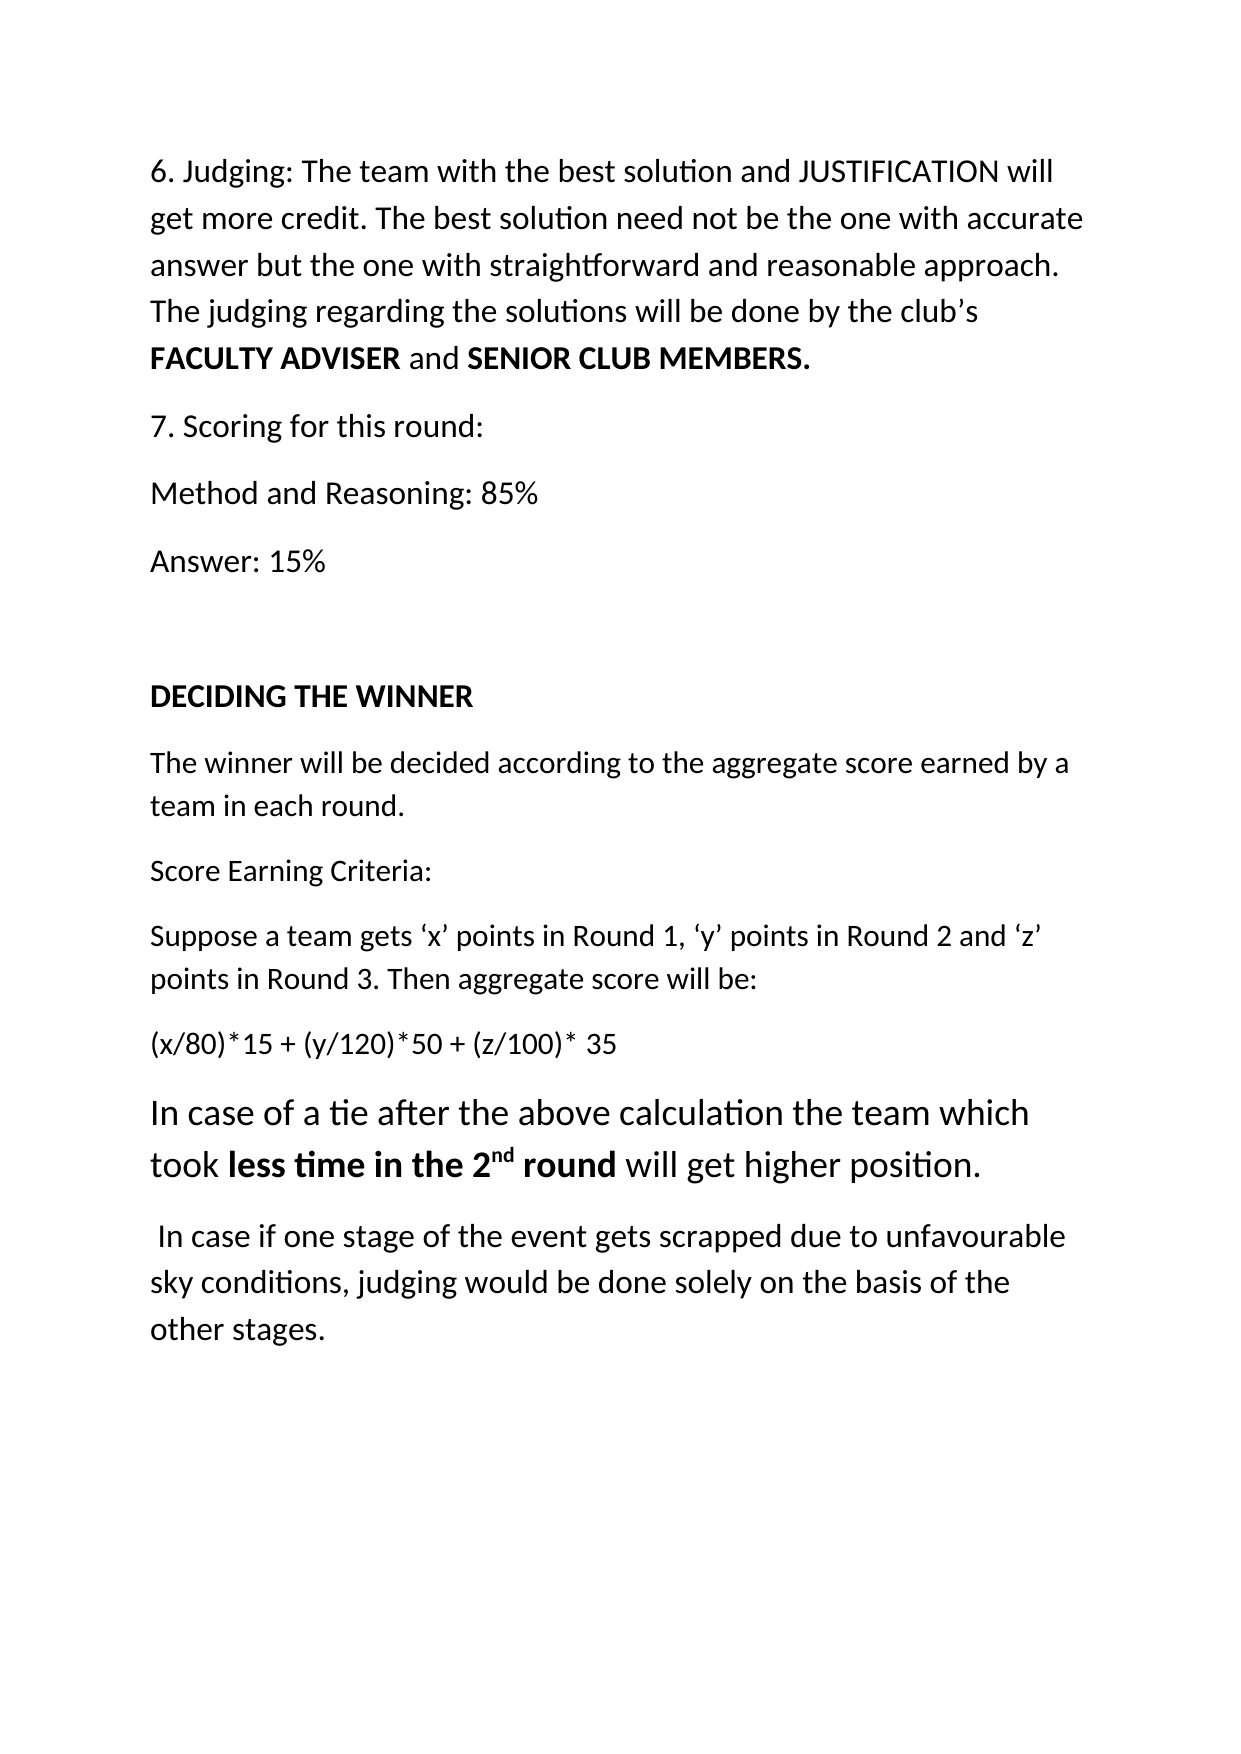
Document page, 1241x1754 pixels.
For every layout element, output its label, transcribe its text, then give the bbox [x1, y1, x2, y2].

text Suppose a team gets ‘x’ points in Round 1, ‘y’ points in Round 2 and ‘z’ points in Round 3. Then aggregate score will be: [150, 916, 1090, 997]
text Answer: 15% [150, 540, 1090, 581]
text In case of a tie after the above calculation the team which took less time in the 2nd round will get higher position. [150, 1088, 1090, 1187]
text Method and Reasoning: 85% [150, 472, 1090, 513]
text DECIDING THE WINNER [150, 675, 1090, 716]
text (x/80)*15 + (y/120)*50 + (z/100)* 35 [150, 1024, 1090, 1062]
text The winner will be decided according to the aggregate score earned by a team in each round. [150, 743, 1090, 824]
text In case if one stage of the event gets scrapped due to unfavourable sky conditions, judging would be done solely on the basis of the other stages. [150, 1215, 1090, 1349]
text 6. Judging: The team with the best solution and JUSTIFICATION will get more credit. The best solution need not be the one with accurate answer but the one with straightforward and reasonable approach. The judging regarding the solutions will be done by the club’s FACULTY ADVISER and SENIOR CLUB MEMBERS. [150, 150, 1090, 378]
text Score Earning Criteria: [150, 851, 1090, 889]
text 7. Scoring for this round: [150, 405, 1090, 445]
